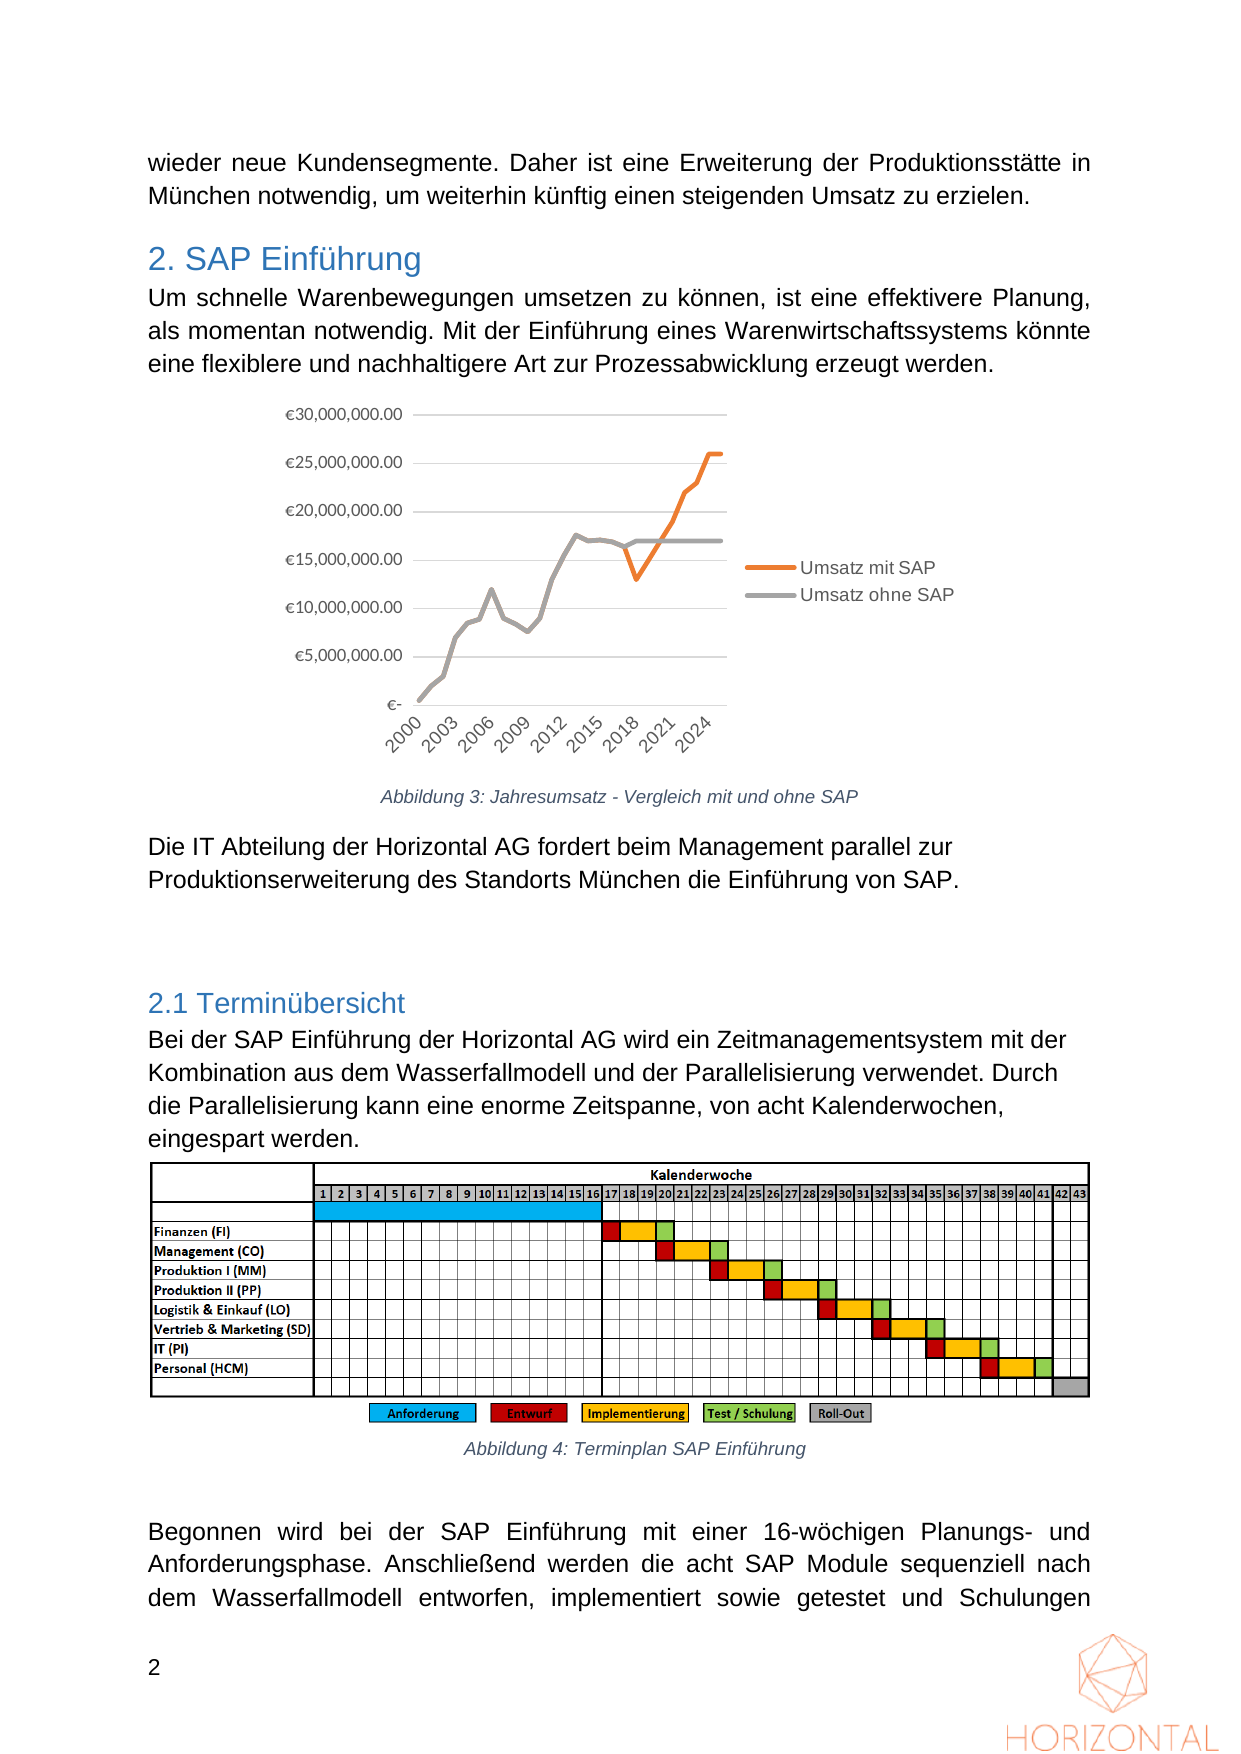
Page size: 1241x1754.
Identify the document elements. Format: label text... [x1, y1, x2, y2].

text Um schnelle Warenbewegungen umsetzen zu können, ist eine effektivere Planung, als momentan notwendig. Mit der Einführung eines Warenwirtschaftssystems könnte eine flexiblere und nachhaltigere Art zur Prozessabwicklung erzeugt werden. [148, 283, 1093, 378]
picture [1002, 1632, 1219, 1751]
text Bei der SAP Einführung der Horizontal AG wird ein Zeitmanagementsystem mit der Kombination aus dem Wasserfallmodell und der Parallelisierung verwendet. Durch die Parallelisierung kann eine enorme Zeitspanne, von acht Kalenderwochen, eingespart werden. [148, 1025, 1093, 1152]
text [148, 148, 1093, 209]
text Die IT Abteilung der Horizontal AG fordert beim Management parallel zur Produktionserweiterung des Standorts München die Einführung von SAP. [148, 832, 1093, 893]
text Abbildung 3: Jahresumsatz - Vergleich mit und ohne SAP [148, 786, 1093, 808]
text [148, 1516, 1093, 1611]
picture [147, 1157, 1093, 1426]
subtitle 2. SAP Einführung [148, 239, 1093, 277]
subtitle 2.1 Terminübersicht [148, 986, 1093, 1020]
